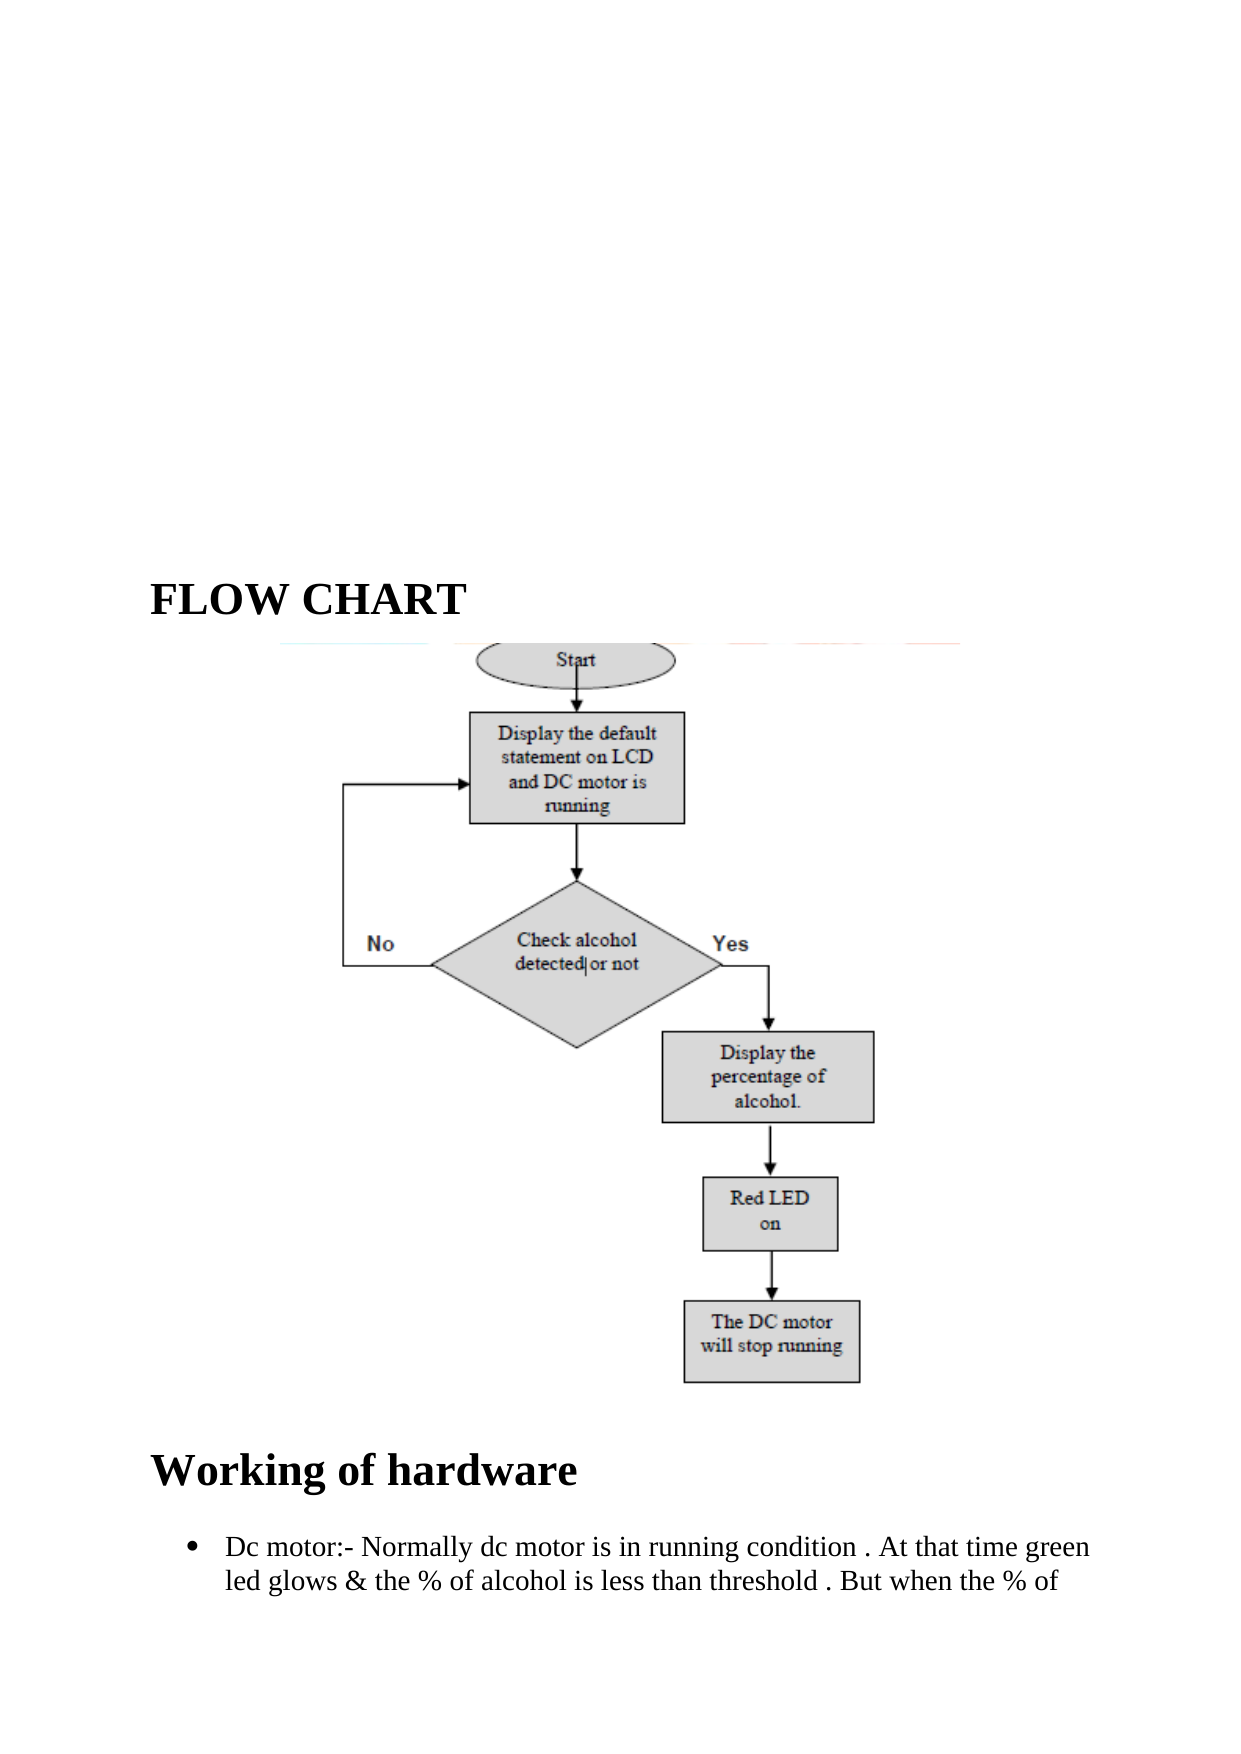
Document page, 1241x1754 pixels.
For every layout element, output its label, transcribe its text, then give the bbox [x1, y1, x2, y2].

text Working of hardware [150, 1443, 1090, 1496]
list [187, 1529, 1090, 1596]
picture [280, 643, 961, 1410]
text FLOW CHART [150, 572, 1090, 624]
